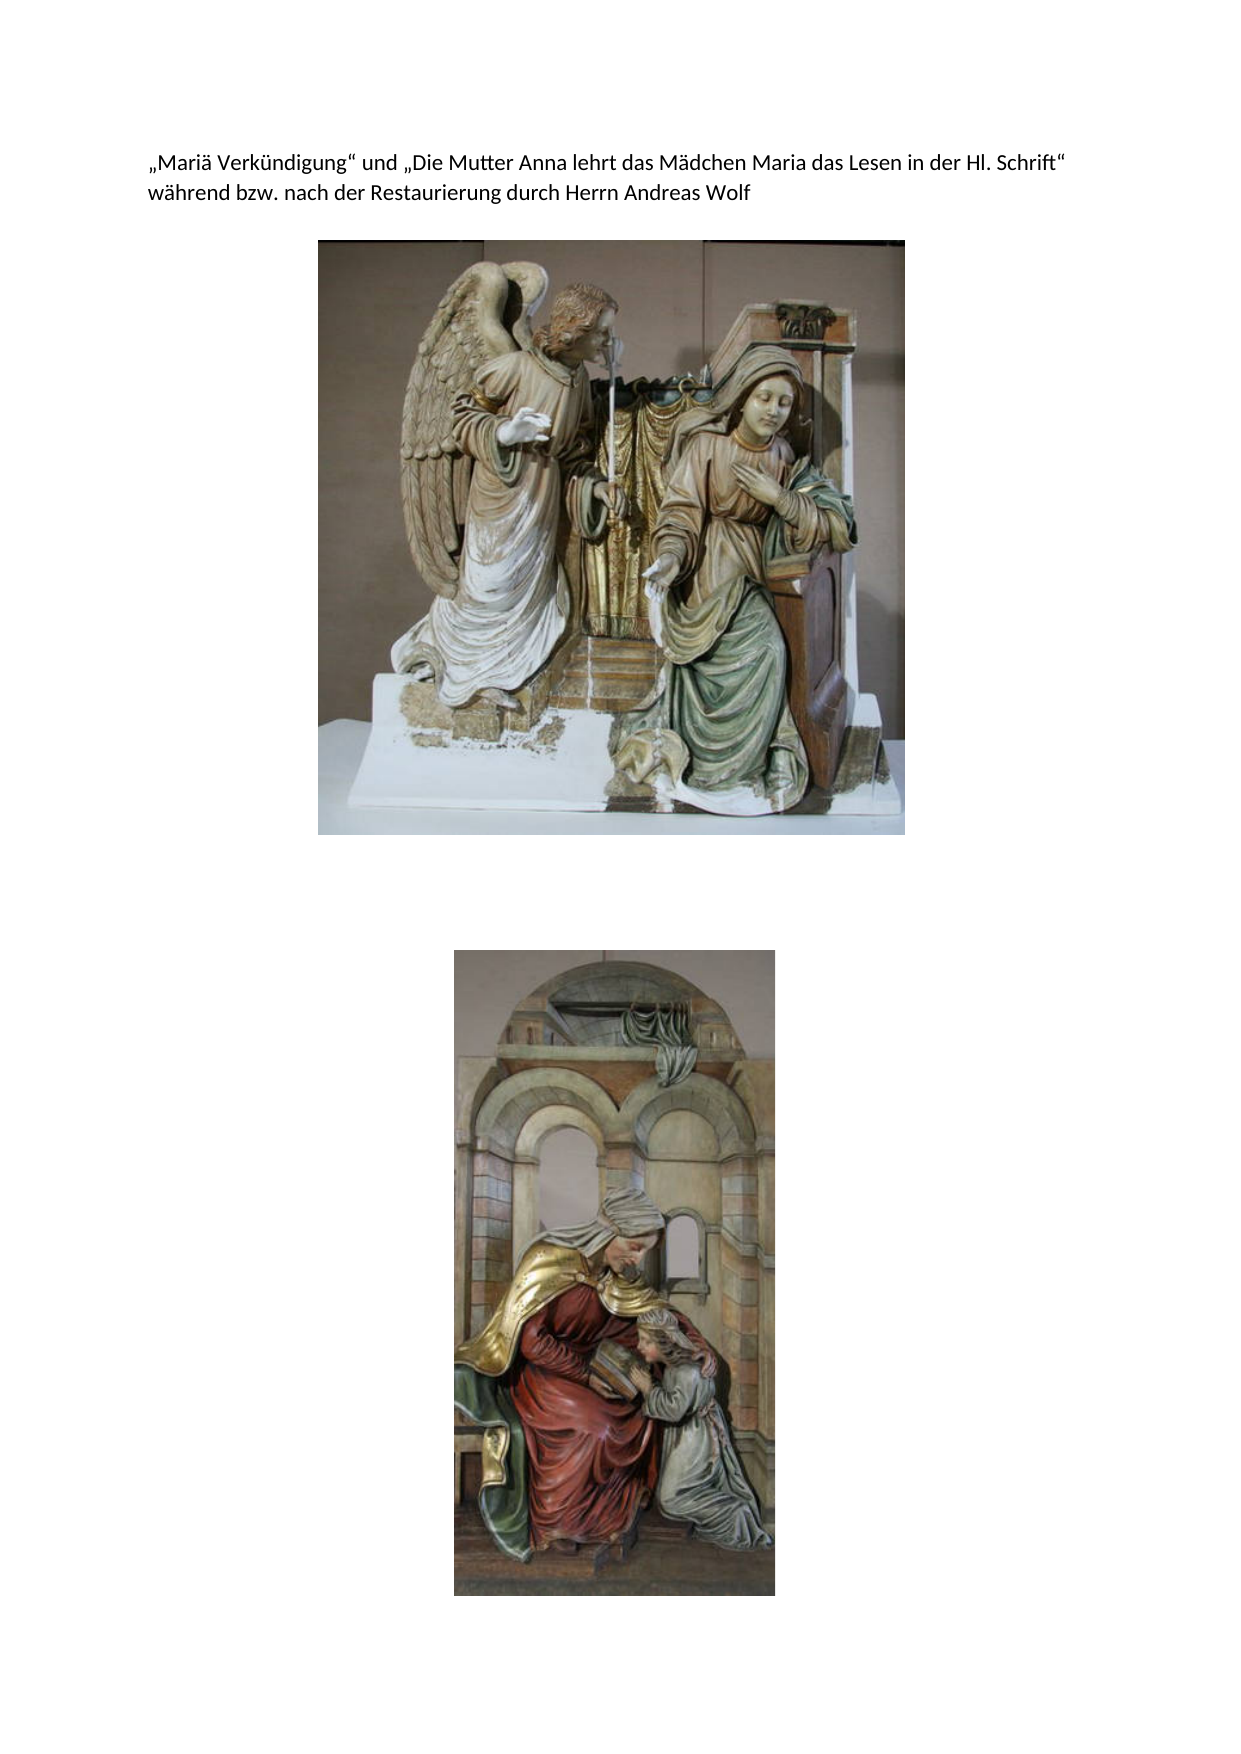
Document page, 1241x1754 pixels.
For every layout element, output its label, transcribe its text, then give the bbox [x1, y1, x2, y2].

picture [317, 240, 905, 834]
text „Mariä Verkündigung“ und „Die Mutter Anna lehrt das Mädchen Maria das Lesen in der Hl. Schrift“ während bzw. nach der Restaurierung durch Herrn Andreas Wolf [148, 148, 1093, 206]
picture [453, 950, 775, 1594]
